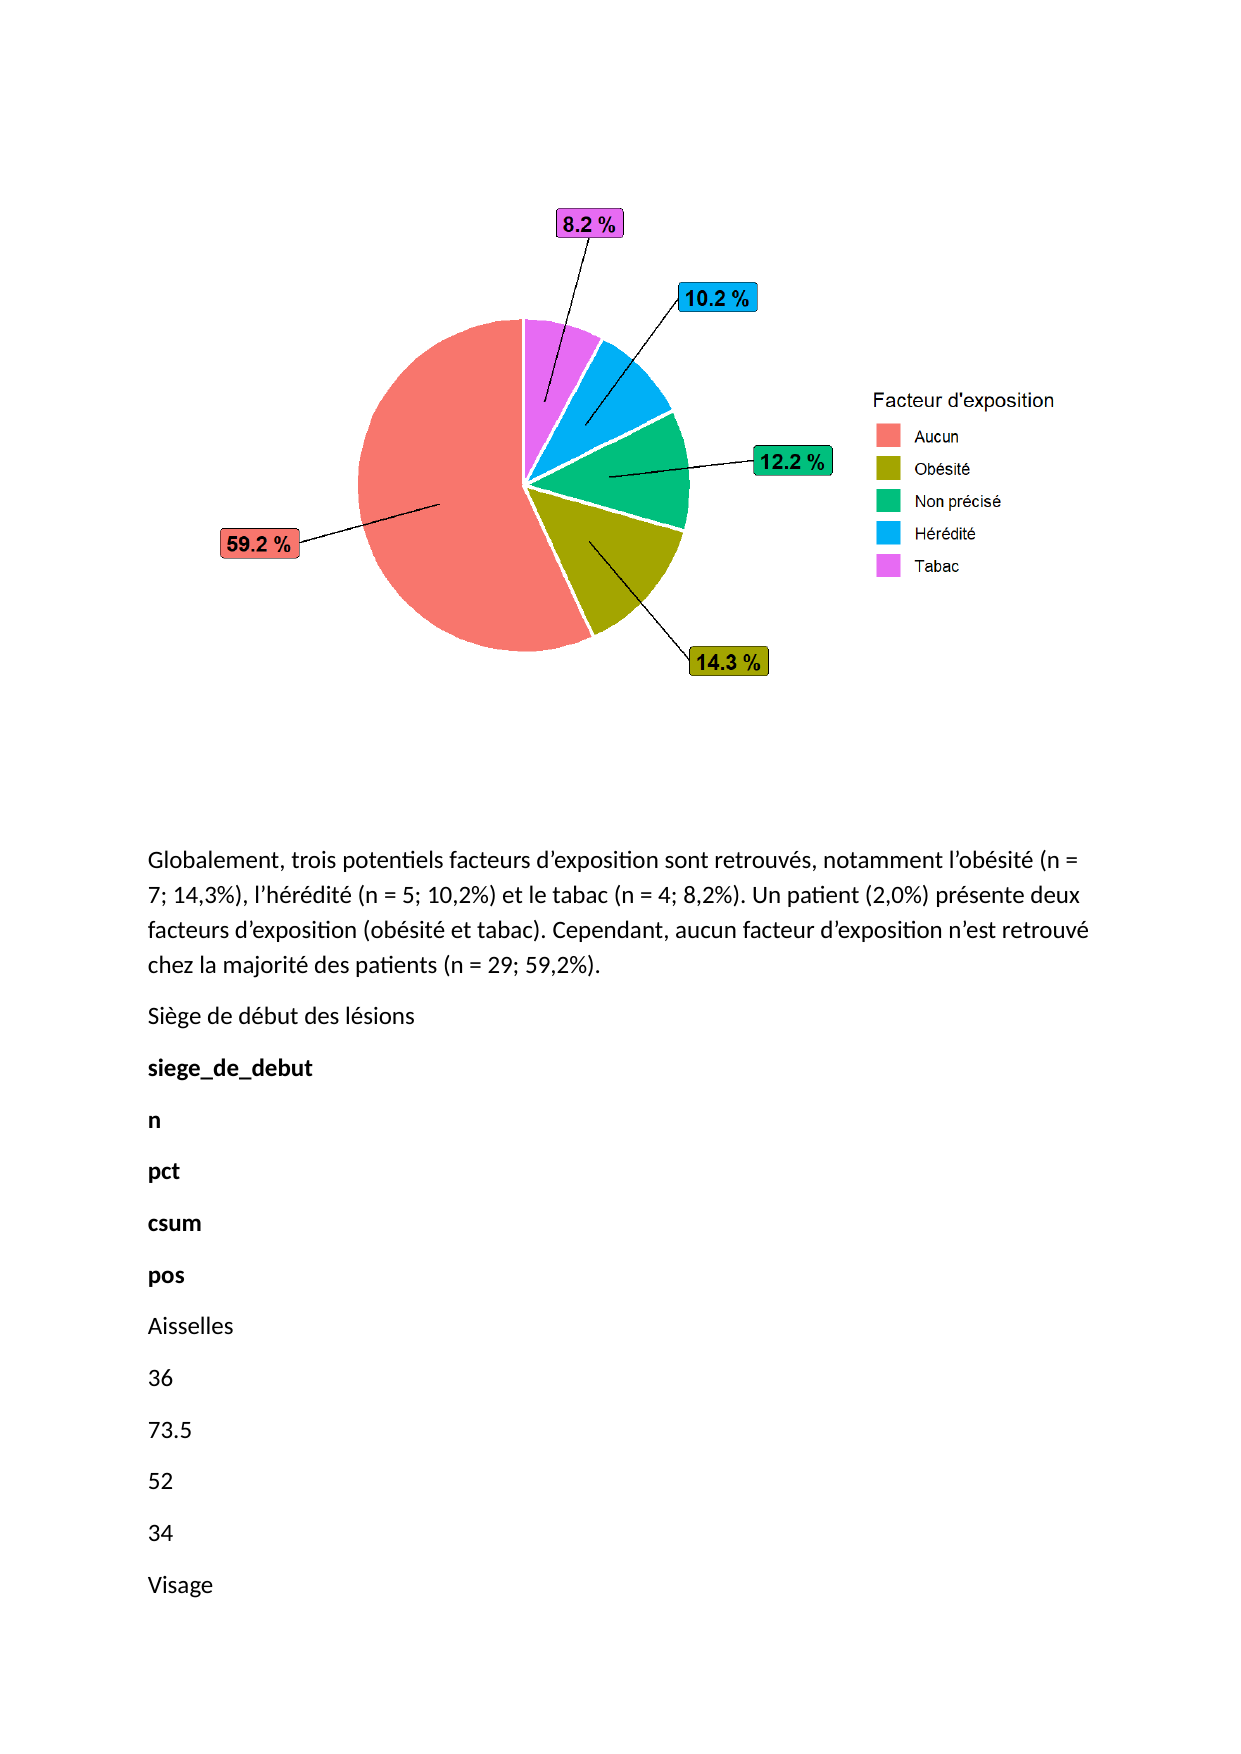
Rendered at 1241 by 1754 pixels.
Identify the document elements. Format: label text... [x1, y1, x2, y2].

text 34 [148, 1517, 1093, 1548]
text 73.5 [148, 1414, 1093, 1444]
text Visage [148, 1569, 1093, 1599]
text Siège de début des lésions [148, 1000, 1093, 1031]
text n [148, 1104, 1093, 1134]
text csum [148, 1207, 1093, 1238]
text 36 [148, 1362, 1093, 1393]
text Globalement, trois potentiels facteurs d’exposition sont retrouvés, notamment l’obésité (n = 7; 14,3%), l’hérédité (n = 5; 10,2%) et le tabac (n = 4; 8,2%). Un patient (2,0%) présente deux facteurs d’exposition (obésité et tabac). Cependant, aucun facteur d’exposition n’est retrouvé chez la majorité des patients (n = 29; 59,2%). [148, 844, 1093, 979]
picture [147, 147, 1093, 823]
text 52 [148, 1465, 1093, 1496]
text Aisselles [148, 1310, 1093, 1341]
text siege_de_debut [148, 1052, 1093, 1083]
text pos [148, 1259, 1093, 1289]
text pct [148, 1155, 1093, 1186]
